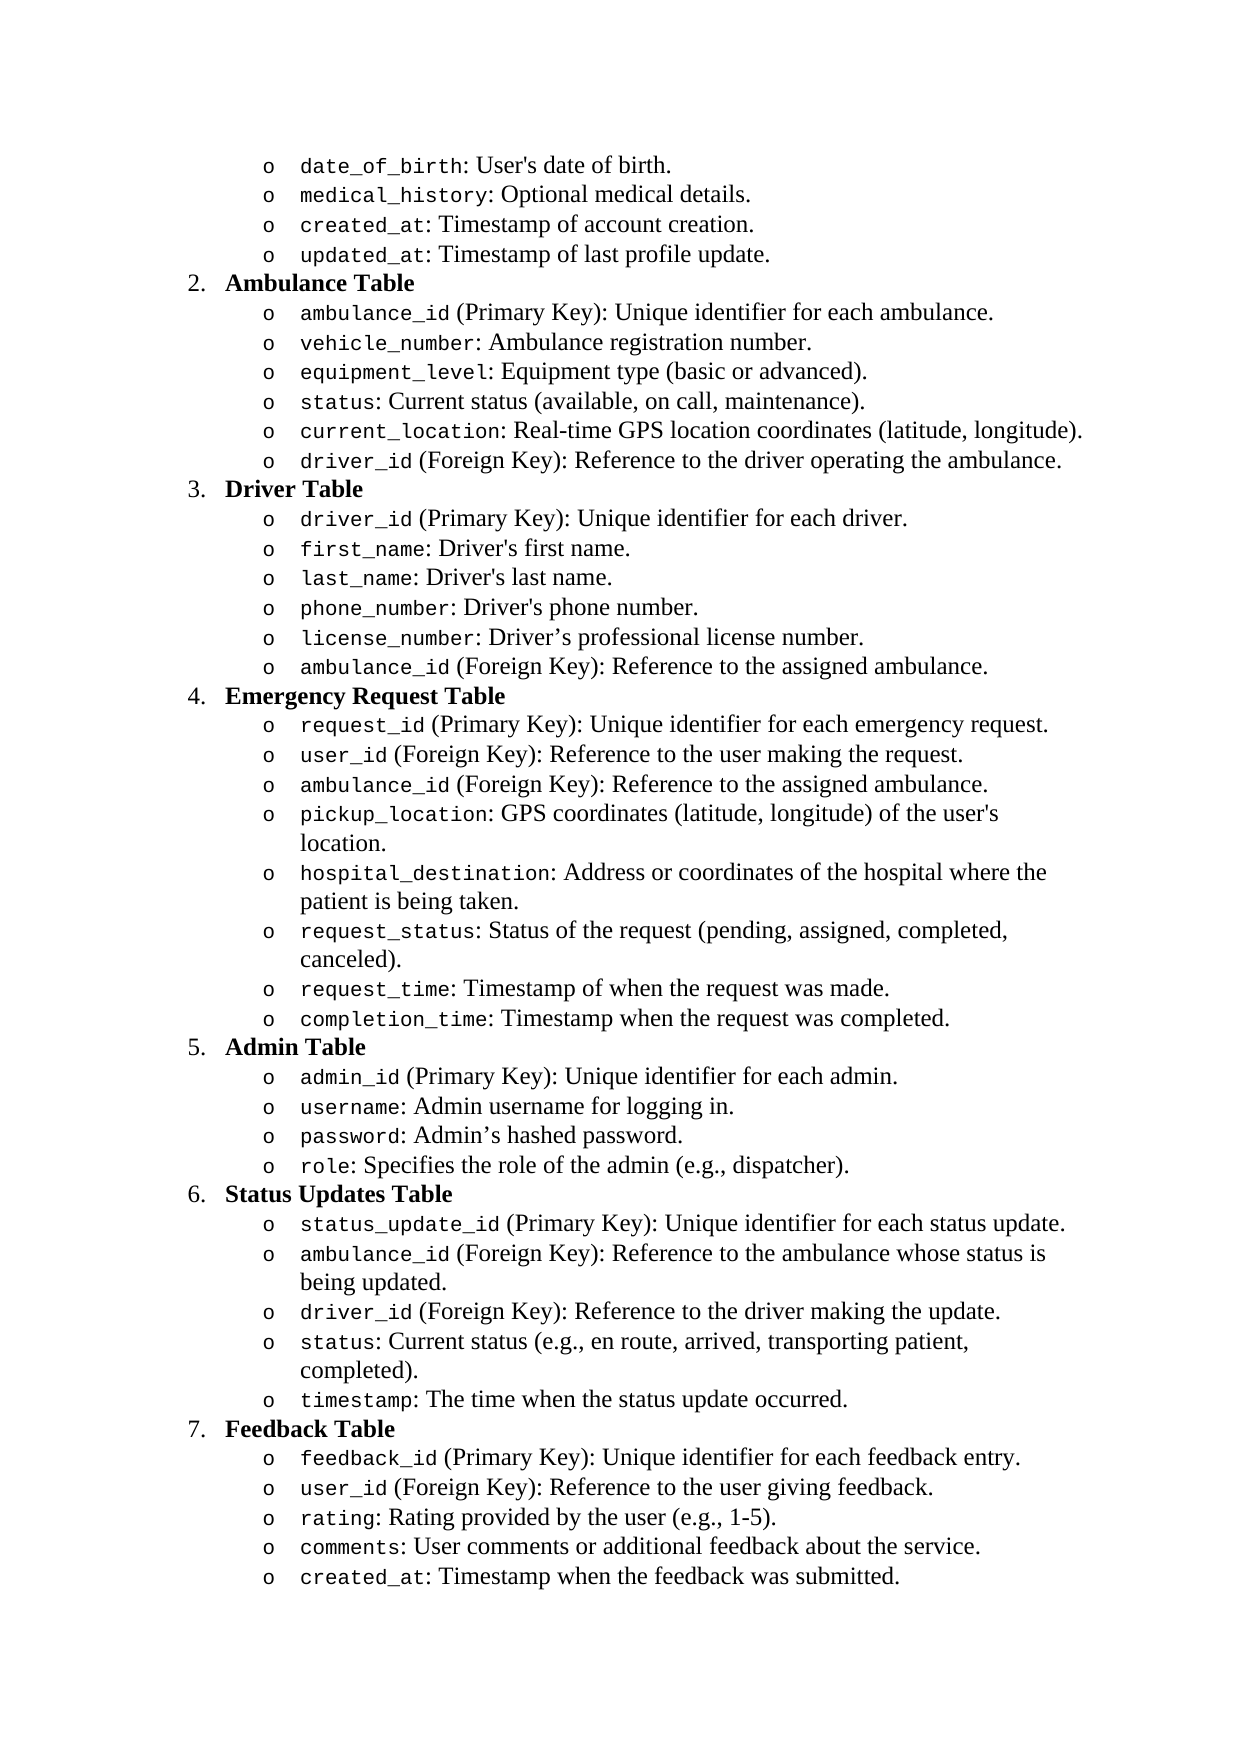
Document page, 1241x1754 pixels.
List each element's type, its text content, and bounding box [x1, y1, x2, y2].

list status_update_id (Primary Key): Unique identifier for each status update. [262, 1208, 1090, 1238]
list first_name: Driver's first name. [262, 533, 1090, 562]
list last_name: Driver's last name. [262, 562, 1090, 592]
list username: Admin username for logging in. [262, 1091, 1090, 1120]
list ambulance_id (Foreign Key): Reference to the assigned ambulance. [262, 651, 1090, 681]
list Status Updates Table [187, 1179, 1090, 1208]
list completion_time: Timestamp when the request was completed. [262, 1003, 1090, 1032]
list hospital_destination: Address or coordinates of the hospital where the patient is being taken. [262, 857, 1090, 915]
list status: Current status (available, on call, maintenance). [262, 386, 1090, 415]
list request_time: Timestamp of when the request was made. [262, 973, 1090, 1003]
list driver_id (Foreign Key): Reference to the driver operating the ambulance. [262, 445, 1090, 474]
list date_of_birth: User's date of birth. [262, 150, 1090, 179]
list Ambulance Table [187, 268, 1090, 297]
list user_id (Foreign Key): Reference to the user making the request. [262, 739, 1090, 769]
list ambulance_id (Primary Key): Unique identifier for each ambulance. [262, 297, 1090, 327]
list rating: Rating provided by the user (e.g., 1-5). [262, 1502, 1090, 1531]
list role: Specifies the role of the admin (e.g., dispatcher). [262, 1150, 1090, 1179]
list Feedback Table [187, 1414, 1090, 1442]
list driver_id (Foreign Key): Reference to the driver making the update. [262, 1296, 1090, 1326]
list timestamp: The time when the status update occurred. [262, 1384, 1090, 1414]
list equipment_level: Equipment type (basic or advanced). [262, 356, 1090, 386]
list ambulance_id (Foreign Key): Reference to the assigned ambulance. [262, 769, 1090, 798]
list request_id (Primary Key): Unique identifier for each emergency request. [262, 709, 1090, 739]
list Emergency Request Table [187, 681, 1090, 709]
list password: Admin’s hashed password. [262, 1120, 1090, 1150]
list created_at: Timestamp when the feedback was submitted. [262, 1561, 1090, 1590]
list request_status: Status of the request (pending, assigned, completed, canceled). [262, 915, 1090, 973]
list updated_at: Timestamp of last profile update. [262, 239, 1090, 268]
list license_number: Driver’s professional license number. [262, 622, 1090, 651]
list phone_number: Driver's phone number. [262, 592, 1090, 622]
list user_id (Foreign Key): Reference to the user giving feedback. [262, 1472, 1090, 1502]
list Admin Table [187, 1032, 1090, 1061]
list pickup_location: GPS coordinates (latitude, longitude) of the user's location. [262, 798, 1090, 857]
list status: Current status (e.g., en route, arrived, transporting patient, completed). [262, 1326, 1090, 1384]
list admin_id (Primary Key): Unique identifier for each admin. [262, 1061, 1090, 1091]
list ambulance_id (Foreign Key): Reference to the ambulance whose status is being updated. [262, 1238, 1090, 1296]
list vehicle_number: Ambulance registration number. [262, 327, 1090, 356]
list comments: User comments or additional feedback about the service. [262, 1531, 1090, 1561]
list created_at: Timestamp of account creation. [262, 209, 1090, 239]
list driver_id (Primary Key): Unique identifier for each driver. [262, 503, 1090, 533]
list current_location: Real-time GPS location coordinates (latitude, longitude). [262, 415, 1090, 445]
list medical_history: Optional medical details. [262, 179, 1090, 209]
list feedback_id (Primary Key): Unique identifier for each feedback entry. [262, 1442, 1090, 1472]
list Driver Table [187, 474, 1090, 503]
